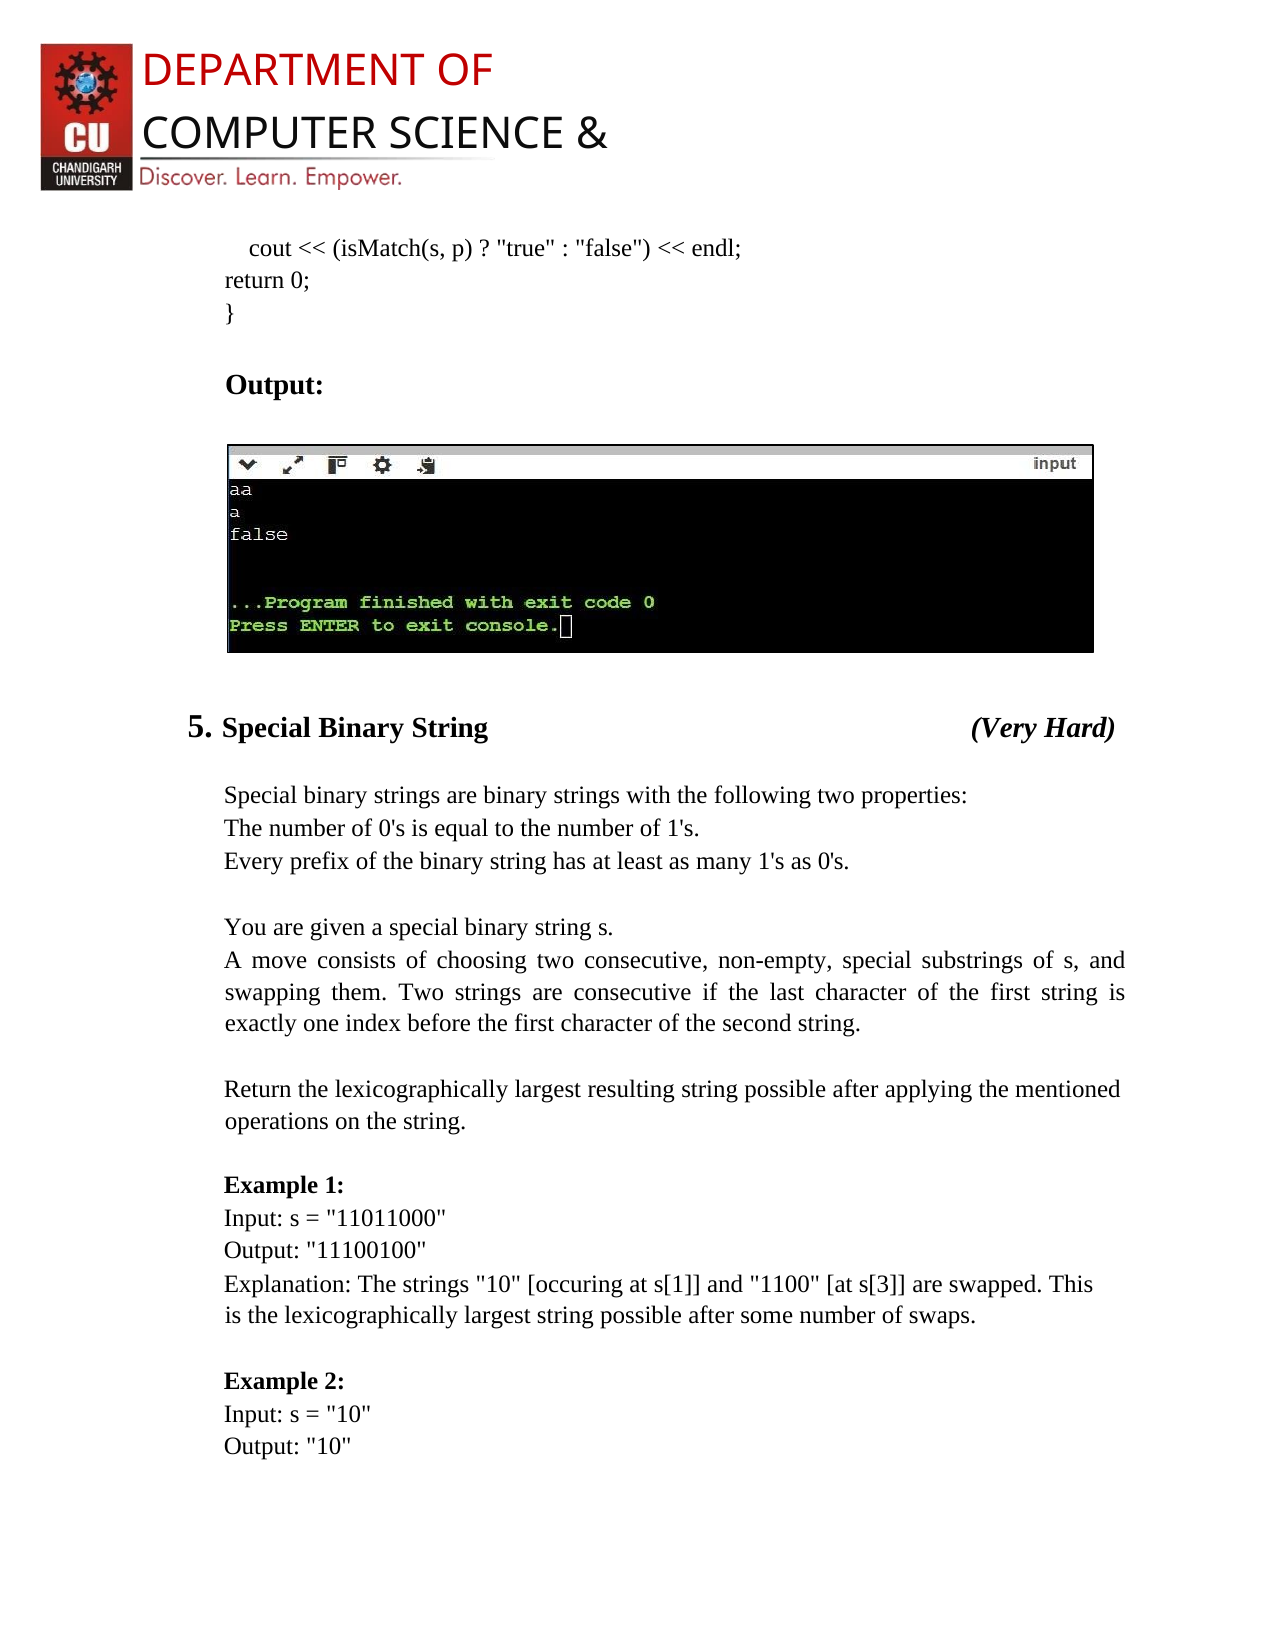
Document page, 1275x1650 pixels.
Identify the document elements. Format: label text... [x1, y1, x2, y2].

subtitle Output: [225, 367, 1162, 400]
text Explanation: The strings "10" [occuring at s[1]] and "1100" [at s[3]] are swapped. This is the lexicographically largest string possible after some number of swaps. [223, 1269, 1103, 1329]
text Return the lexicographically largest resulting string possible after applying the mentioned operations on the string. [223, 1074, 1121, 1135]
picture [228, 446, 1092, 652]
text } [223, 298, 1162, 327]
text cout << (isMatch(s, p) ? "true" : "false") << endl; return 0; [224, 233, 763, 294]
text Special binary strings are binary strings with the following two properties: The number of 0's is equal to the number of 1's. [223, 780, 999, 842]
picture [40, 43, 529, 191]
text Example 2: Input: s = "10" Output: "10" [223, 1366, 403, 1460]
subtitle Example 1: [223, 1170, 1162, 1199]
text Every prefix of the binary string has at least as many 1's as 0's. [223, 846, 1162, 875]
text Input: s = "11011000" Output: "11100100" [223, 1203, 513, 1264]
text A move consists of choosing two consecutive, non-empty, special substrings of s, and swapping them. Two strings are consecutive if the last character of the first string is exactly one index before the first character of the second string. [223, 945, 1126, 1037]
list Special Binary String (Very Hard) [187, 706, 1162, 744]
text You are given a special binary string s. [223, 912, 1162, 941]
